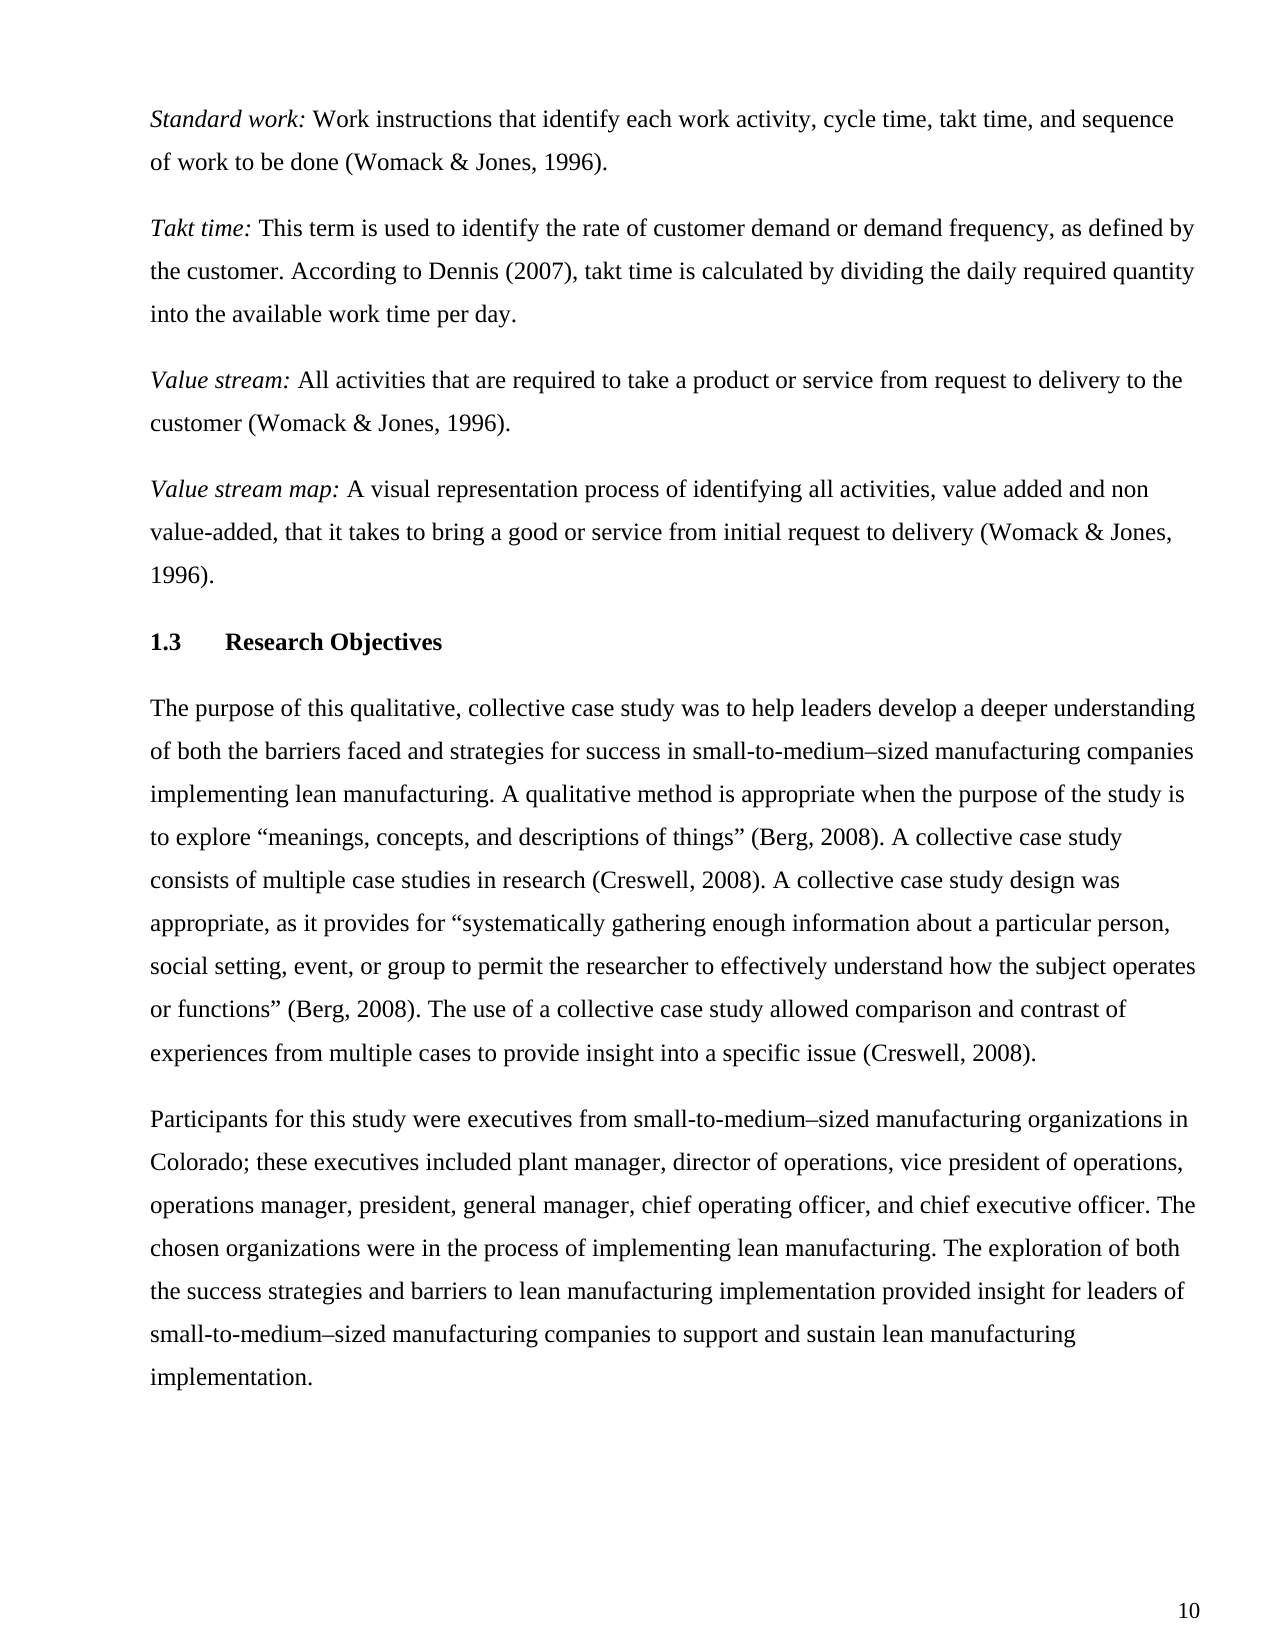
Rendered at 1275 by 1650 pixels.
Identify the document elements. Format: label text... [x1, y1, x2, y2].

text Value stream map: A visual representation process of identifying all activities, value added and non value-added, that it takes to bring a good or service from initial request to delivery (Womack & Jones, 1996). [150, 474, 1200, 589]
text Value stream: All activities that are required to take a product or service from request to delivery to the customer (Womack & Jones, 1996). [150, 365, 1200, 437]
list Research Objectives [150, 627, 1200, 655]
text Takt time: This term is used to identify the rate of customer demand or demand frequency, as defined by the customer. According to Dennis (2007), takt time is calculated by dividing the daily required quantity into the available work time per day. [150, 213, 1200, 328]
text The purpose of this qualitative, collective case study was to help leaders develop a deeper understanding of both the barriers faced and strategies for success in small-to-medium–sized manufacturing companies implementing lean manufacturing. A qualitative method is appropriate when the purpose of the study is to explore “meanings, concepts, and descriptions of things” (Berg, 2008). A collective case study consists of multiple case studies in research (Creswell, 2008). A collective case study design was appropriate, as it provides for “systematically gathering enough information about a particular person, social setting, event, or group to permit the researcher to effectively understand how the subject operates or functions” (Berg, 2008). The use of a collective case study allowed comparison and contrast of experiences from multiple cases to provide insight into a specific issue (Creswell, 2008). [150, 693, 1200, 1066]
text Participants for this study were executives from small-to-medium–sized manufacturing organizations in Colorado; these executives included plant manager, director of operations, vice president of operations, operations manager, president, general manager, chief operating officer, and chief executive officer. The chosen organizations were in the process of implementing lean manufacturing. The exploration of both the success strategies and barriers to lean manufacturing implementation provided insight for leaders of small-to-medium–sized manufacturing companies to support and sustain lean manufacturing implementation. [150, 1104, 1200, 1391]
text Standard work: Work instructions that identify each work activity, cycle time, takt time, and sequence of work to be done (Womack & Jones, 1996). [150, 104, 1200, 176]
